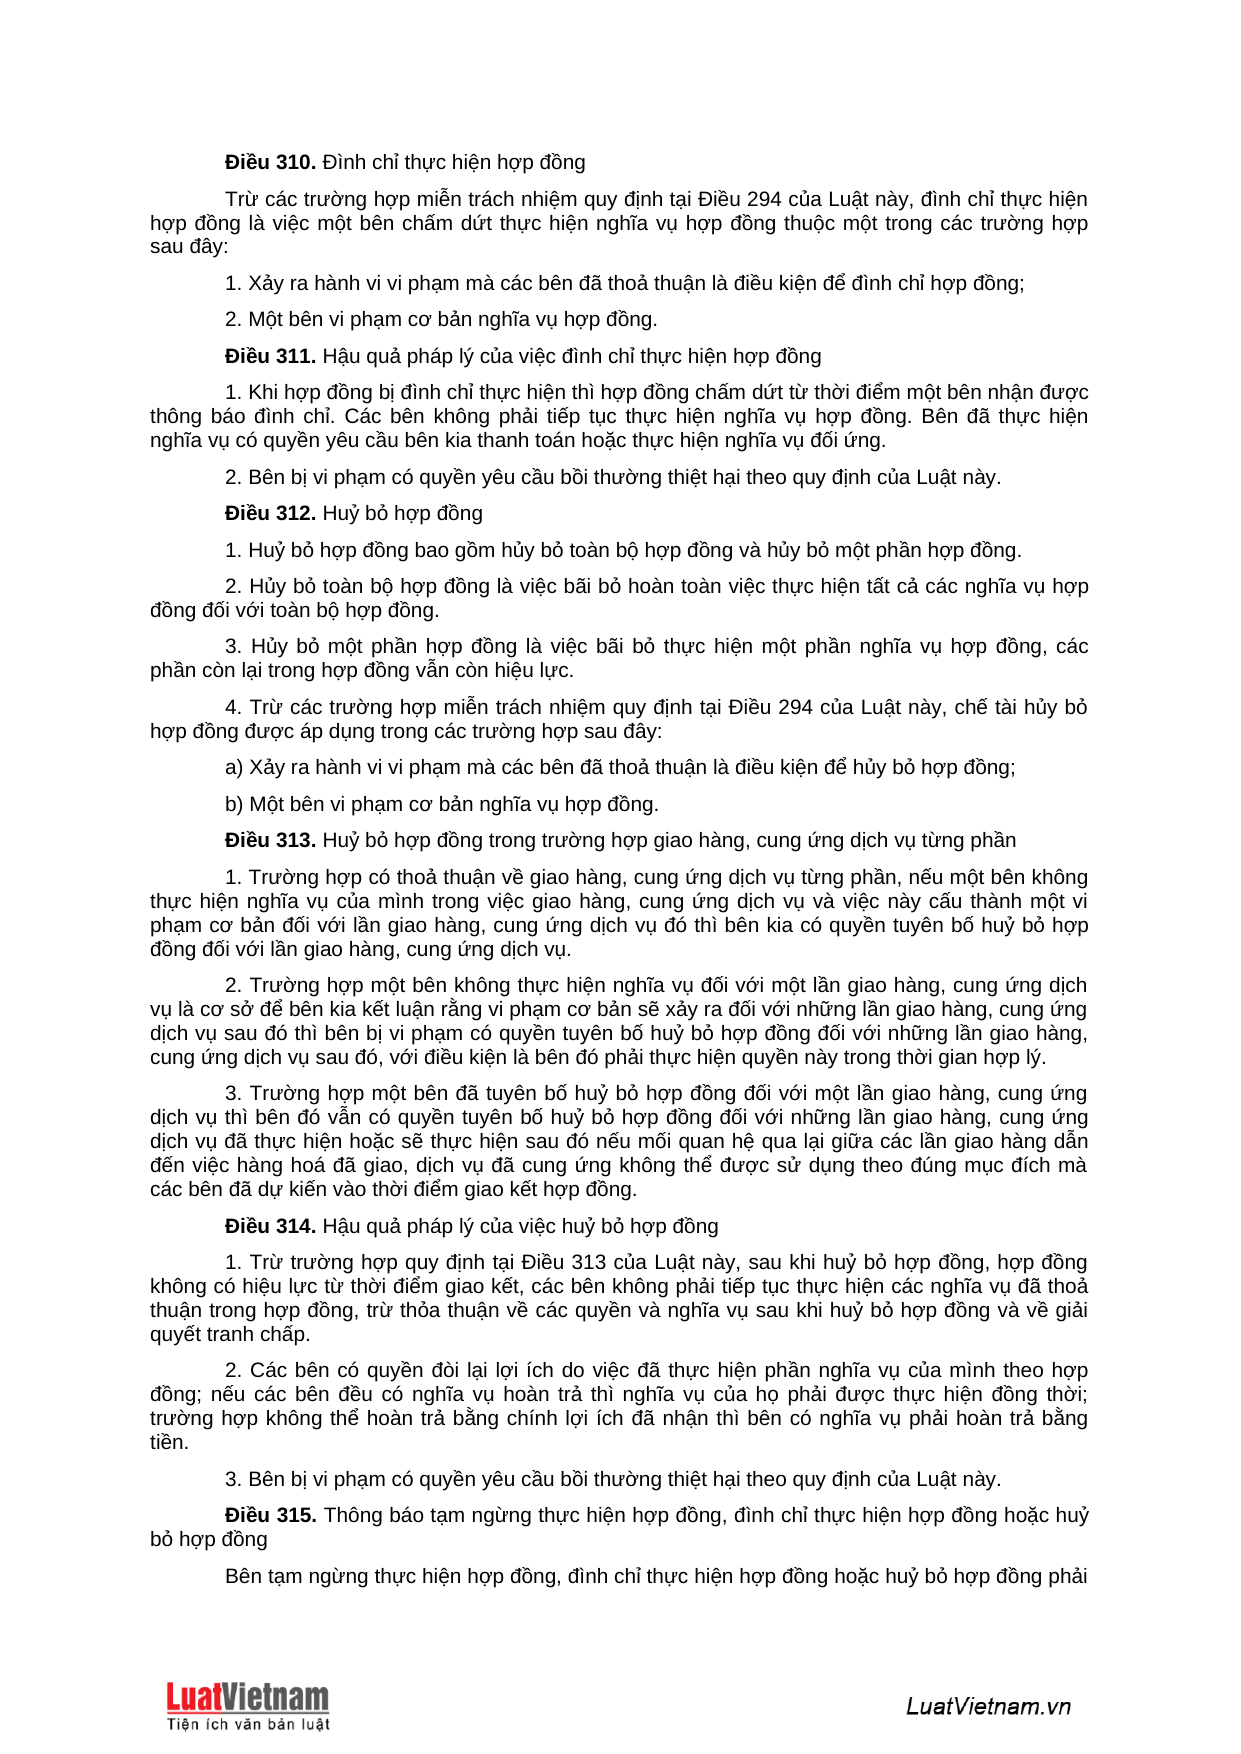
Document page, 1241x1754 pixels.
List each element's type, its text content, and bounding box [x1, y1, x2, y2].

text 2. Một bên vi phạm cơ bản nghĩa vụ hợp đồng. [150, 307, 1090, 331]
text Điều 315. Thông báo tạm ngừng thực hiện hợp đồng, đình chỉ thực hiện hợp đồng hoặc huỷ bỏ hợp đồng [150, 1503, 1090, 1551]
text 2. Bên bị vi phạm có quyền yêu cầu bồi thường thiệt hại theo quy định của Luật này. [150, 464, 1090, 488]
text 1. Khi hợp đồng bị đình chỉ thực hiện thì hợp đồng chấm dứt từ thời điểm một bên nhận được thông báo đình chỉ. Các bên không phải tiếp tục thực hiện nghĩa vụ hợp đồng. Bên đã thực hiện nghĩa vụ có quyền yêu cầu bên kia thanh toán hoặc thực hiện nghĩa vụ đối ứng. [150, 380, 1090, 452]
text 4. Trừ các trường hợp miễn trách nhiệm quy định tại Điều 294 của Luật này, chế tài hủy bỏ hợp đồng được áp dụng trong các trường hợp sau đây: [150, 695, 1090, 743]
text a) Xảy ra hành vi vi phạm mà các bên đã thoả thuận là điều kiện để hủy bỏ hợp đồng; [150, 755, 1090, 779]
text Điều 313. Huỷ bỏ hợp đồng trong trường hợp giao hàng, cung ứng dịch vụ từng phần [150, 828, 1090, 852]
text 1. Trường hợp có thoả thuận về giao hàng, cung ứng dịch vụ từng phần, nếu một bên không thực hiện nghĩa vụ của mình trong việc giao hàng, cung ứng dịch vụ và việc này cấu thành một vi phạm cơ bản đối với lần giao hàng, cung ứng dịch vụ đó thì bên kia có quyền tuyên bố huỷ bỏ hợp đồng đối với lần giao hàng, cung ứng dịch vụ. [150, 864, 1090, 960]
text 3. Trường hợp một bên đã tuyên bố huỷ bỏ hợp đồng đối với một lần giao hàng, cung ứng dịch vụ thì bên đó vẫn có quyền tuyên bố huỷ bỏ hợp đồng đối với những lần giao hàng, cung ứng dịch vụ đã thực hiện hoặc sẽ thực hiện sau đó nếu mối quan hệ qua lại giữa các lần giao hàng dẫn đến việc hàng hoá đã giao, dịch vụ đã cung ứng không thể được sử dụng theo đúng mục đích mà các bên đã dự kiến vào thời điểm giao kết hợp đồng. [150, 1081, 1090, 1201]
text Điều 312. Huỷ bỏ hợp đồng [150, 501, 1090, 525]
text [150, 1563, 1090, 1587]
text Điều 311. Hậu quả pháp lý của việc đình chỉ thực hiện hợp đồng [150, 344, 1090, 368]
text Điều 314. Hậu quả pháp lý của việc huỷ bỏ hợp đồng [150, 1213, 1090, 1237]
text 1. Trừ trường hợp quy định tại Điều 313 của Luật này, sau khi huỷ bỏ hợp đồng, hợp đồng không có hiệu lực từ thời điểm giao kết, các bên không phải tiếp tục thực hiện các nghĩa vụ đã thoả thuận trong hợp đồng, trừ thỏa thuận về các quyền và nghĩa vụ sau khi huỷ bỏ hợp đồng và về giải quyết tranh chấp. [150, 1250, 1090, 1346]
picture [150, 1659, 1090, 1754]
text 3. Hủy bỏ một phần hợp đồng là việc bãi bỏ thực hiện một phần nghĩa vụ hợp đồng, các phần còn lại trong hợp đồng vẫn còn hiệu lực. [150, 634, 1090, 682]
text 1. Huỷ bỏ hợp đồng bao gồm hủy bỏ toàn bộ hợp đồng và hủy bỏ một phần hợp đồng. [150, 537, 1090, 561]
text Trừ các trường hợp miễn trách nhiệm quy định tại Điều 294 của Luật này, đình chỉ thực hiện hợp đồng là việc một bên chấm dứt thực hiện nghĩa vụ hợp đồng thuộc một trong các trường hợp sau đây: [150, 186, 1090, 258]
text 2. Các bên có quyền đòi lại lợi ích do việc đã thực hiện phần nghĩa vụ của mình theo hợp đồng; nếu các bên đều có nghĩa vụ hoàn trả thì nghĩa vụ của họ phải được thực hiện đồng thời; trường hợp không thể hoàn trả bằng chính lợi ích đã nhận thì bên có nghĩa vụ phải hoàn trả bằng tiền. [150, 1358, 1090, 1454]
text 2. Hủy bỏ toàn bộ hợp đồng là việc bãi bỏ hoàn toàn việc thực hiện tất cả các nghĩa vụ hợp đồng đối với toàn bộ hợp đồng. [150, 574, 1090, 622]
text 3. Bên bị vi phạm có quyền yêu cầu bồi thường thiệt hại theo quy định của Luật này. [150, 1467, 1090, 1491]
text Điều 310. Đình chỉ thực hiện hợp đồng [150, 150, 1090, 174]
text 1. Xảy ra hành vi vi phạm mà các bên đã thoả thuận là điều kiện để đình chỉ hợp đồng; [150, 271, 1090, 295]
text 2. Trường hợp một bên không thực hiện nghĩa vụ đối với một lần giao hàng, cung ứng dịch vụ là cơ sở để bên kia kết luận rằng vi phạm cơ bản sẽ xảy ra đối với những lần giao hàng, cung ứng dịch vụ sau đó thì bên bị vi phạm có quyền tuyên bố huỷ bỏ hợp đồng đối với những lần giao hàng, cung ứng dịch vụ sau đó, với điều kiện là bên đó phải thực hiện quyền này trong thời gian hợp lý. [150, 973, 1090, 1069]
text b) Một bên vi phạm cơ bản nghĩa vụ hợp đồng. [150, 792, 1090, 816]
